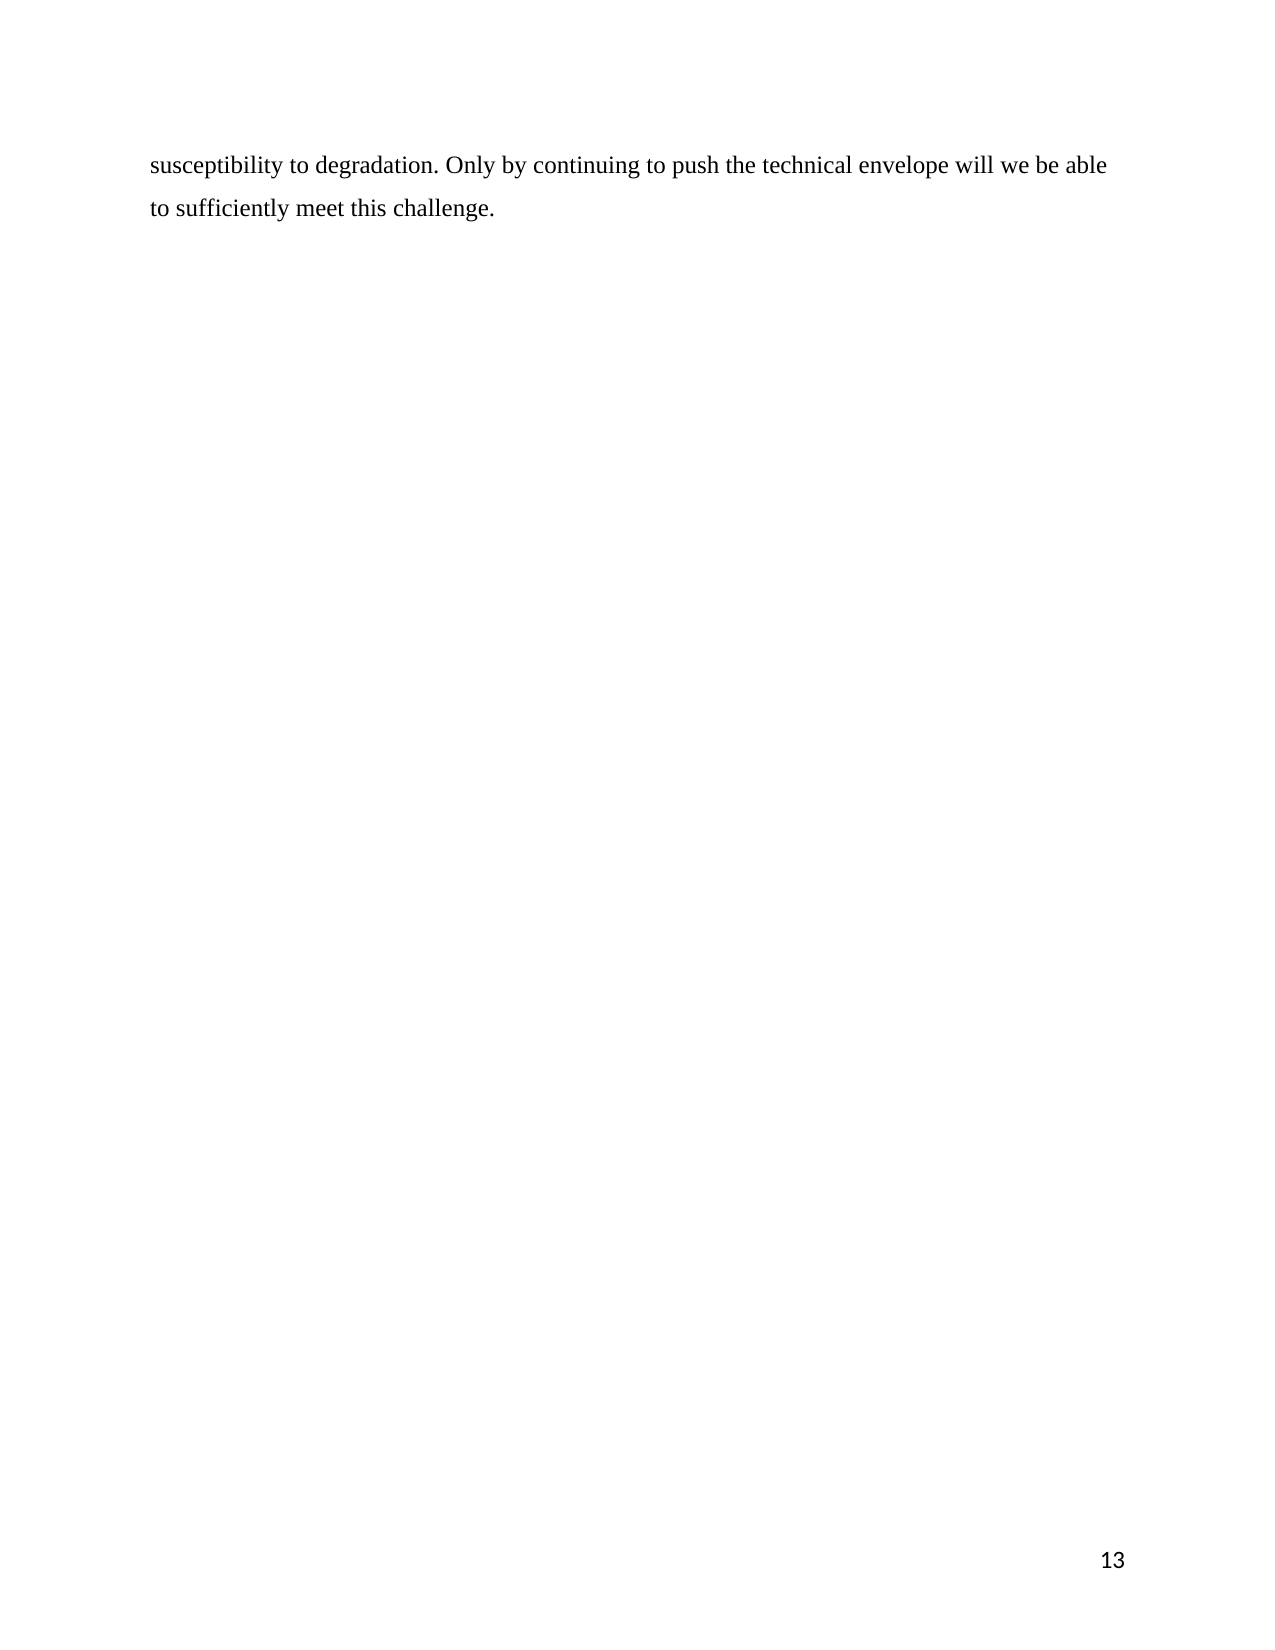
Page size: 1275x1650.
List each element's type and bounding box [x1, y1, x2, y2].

text [150, 150, 1125, 222]
